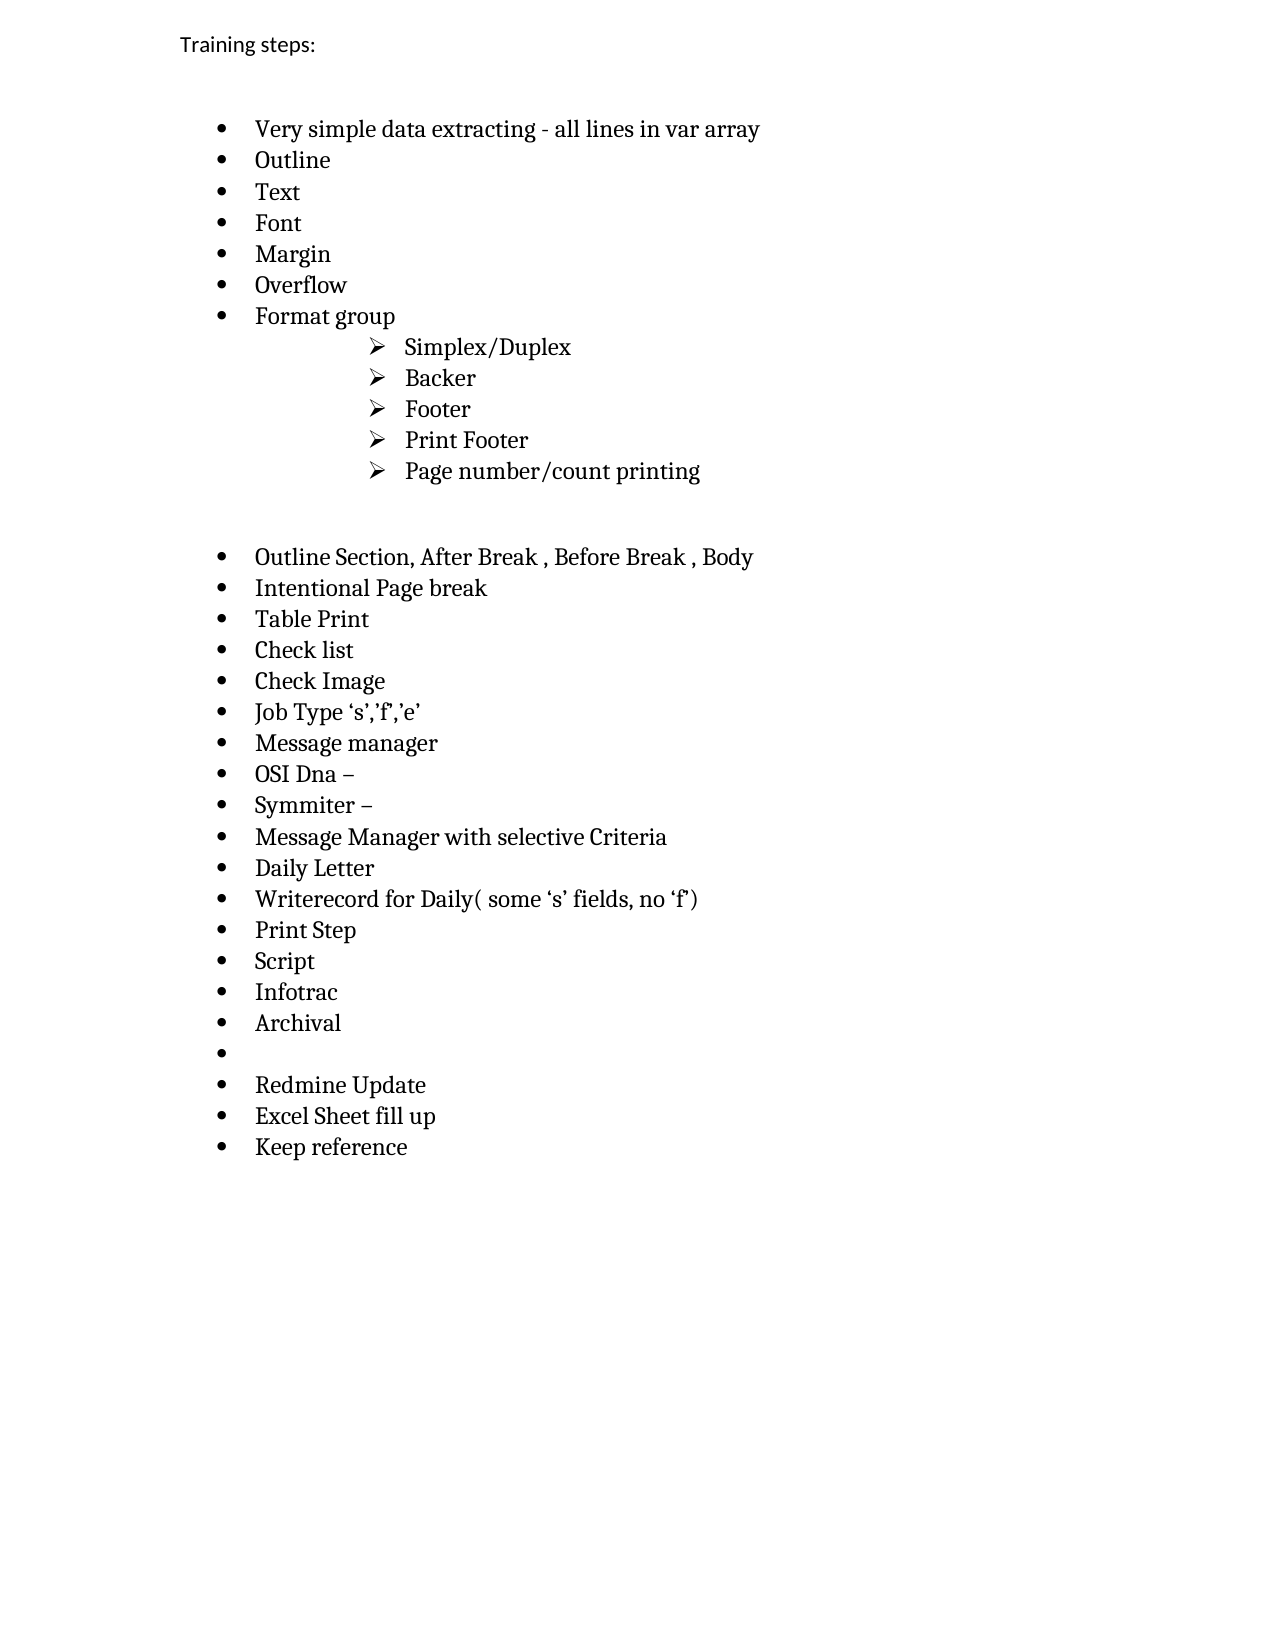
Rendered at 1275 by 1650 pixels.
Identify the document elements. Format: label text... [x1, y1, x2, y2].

list Check list [217, 636, 1245, 665]
list OSI Dna – [217, 760, 1245, 789]
text Training steps: [180, 30, 1245, 58]
list Outline [217, 146, 1245, 175]
list Script [217, 947, 1245, 975]
list Overflow [217, 271, 1245, 299]
list Infotrac [217, 978, 1245, 1006]
list Excel Sheet fill up [217, 1102, 1245, 1131]
list Backer [367, 364, 1245, 392]
list Message Manager with selective Criteria [217, 822, 1245, 851]
list Writerecord for Daily( some ‘s’ fields, no ‘f’) [217, 884, 1245, 913]
list Symmiter – [217, 791, 1245, 820]
list Simplex/Duplex [367, 333, 1245, 361]
list Footer [367, 395, 1245, 423]
list Page number/count printing [367, 457, 1245, 486]
list Format group [217, 302, 1245, 330]
list Check Image [217, 667, 1245, 696]
list Print Footer [367, 426, 1245, 454]
list Text [217, 177, 1245, 206]
list Message manager [217, 729, 1245, 758]
list Keep reference [217, 1133, 1245, 1162]
list Outline Section, After Break , Before Break , Body [217, 543, 1245, 572]
list Redmine Update [217, 1071, 1245, 1099]
list Archival [217, 1009, 1245, 1037]
list Job Type ‘s’,’f’,’e’ [217, 698, 1245, 727]
list Font [217, 208, 1245, 237]
list Print Step [217, 916, 1245, 944]
list Margin [217, 239, 1245, 268]
list Table Print [217, 605, 1245, 634]
list Very simple data extracting - all lines in var array [217, 115, 1245, 144]
list Intentional Page break [217, 574, 1245, 603]
list Daily Letter [217, 853, 1245, 882]
